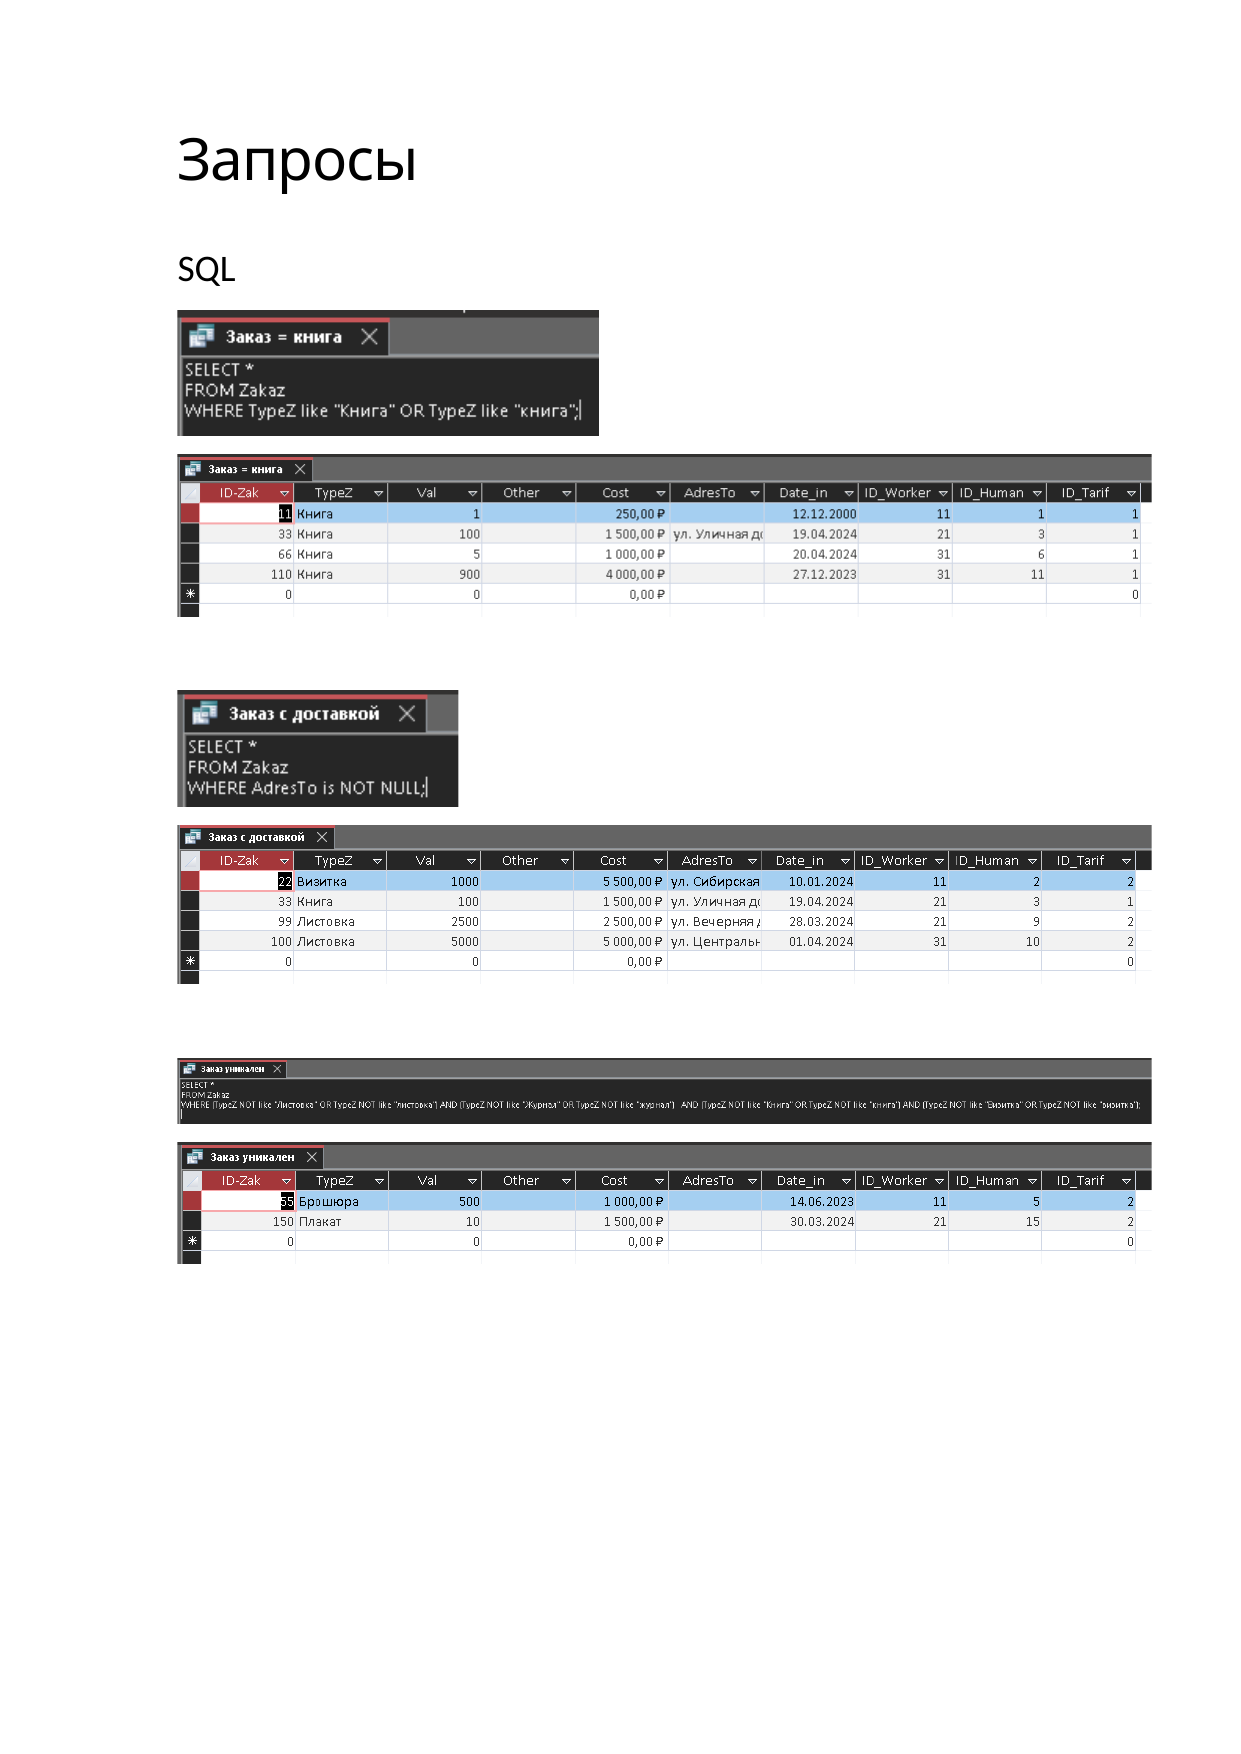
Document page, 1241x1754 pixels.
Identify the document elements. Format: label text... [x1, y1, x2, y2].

picture [177, 454, 1152, 617]
picture [177, 690, 459, 807]
text SQL [177, 244, 1152, 290]
title Запросы [177, 118, 1152, 198]
picture [177, 825, 1152, 984]
picture [177, 1142, 1152, 1264]
picture [177, 1058, 1152, 1124]
picture [177, 310, 599, 436]
